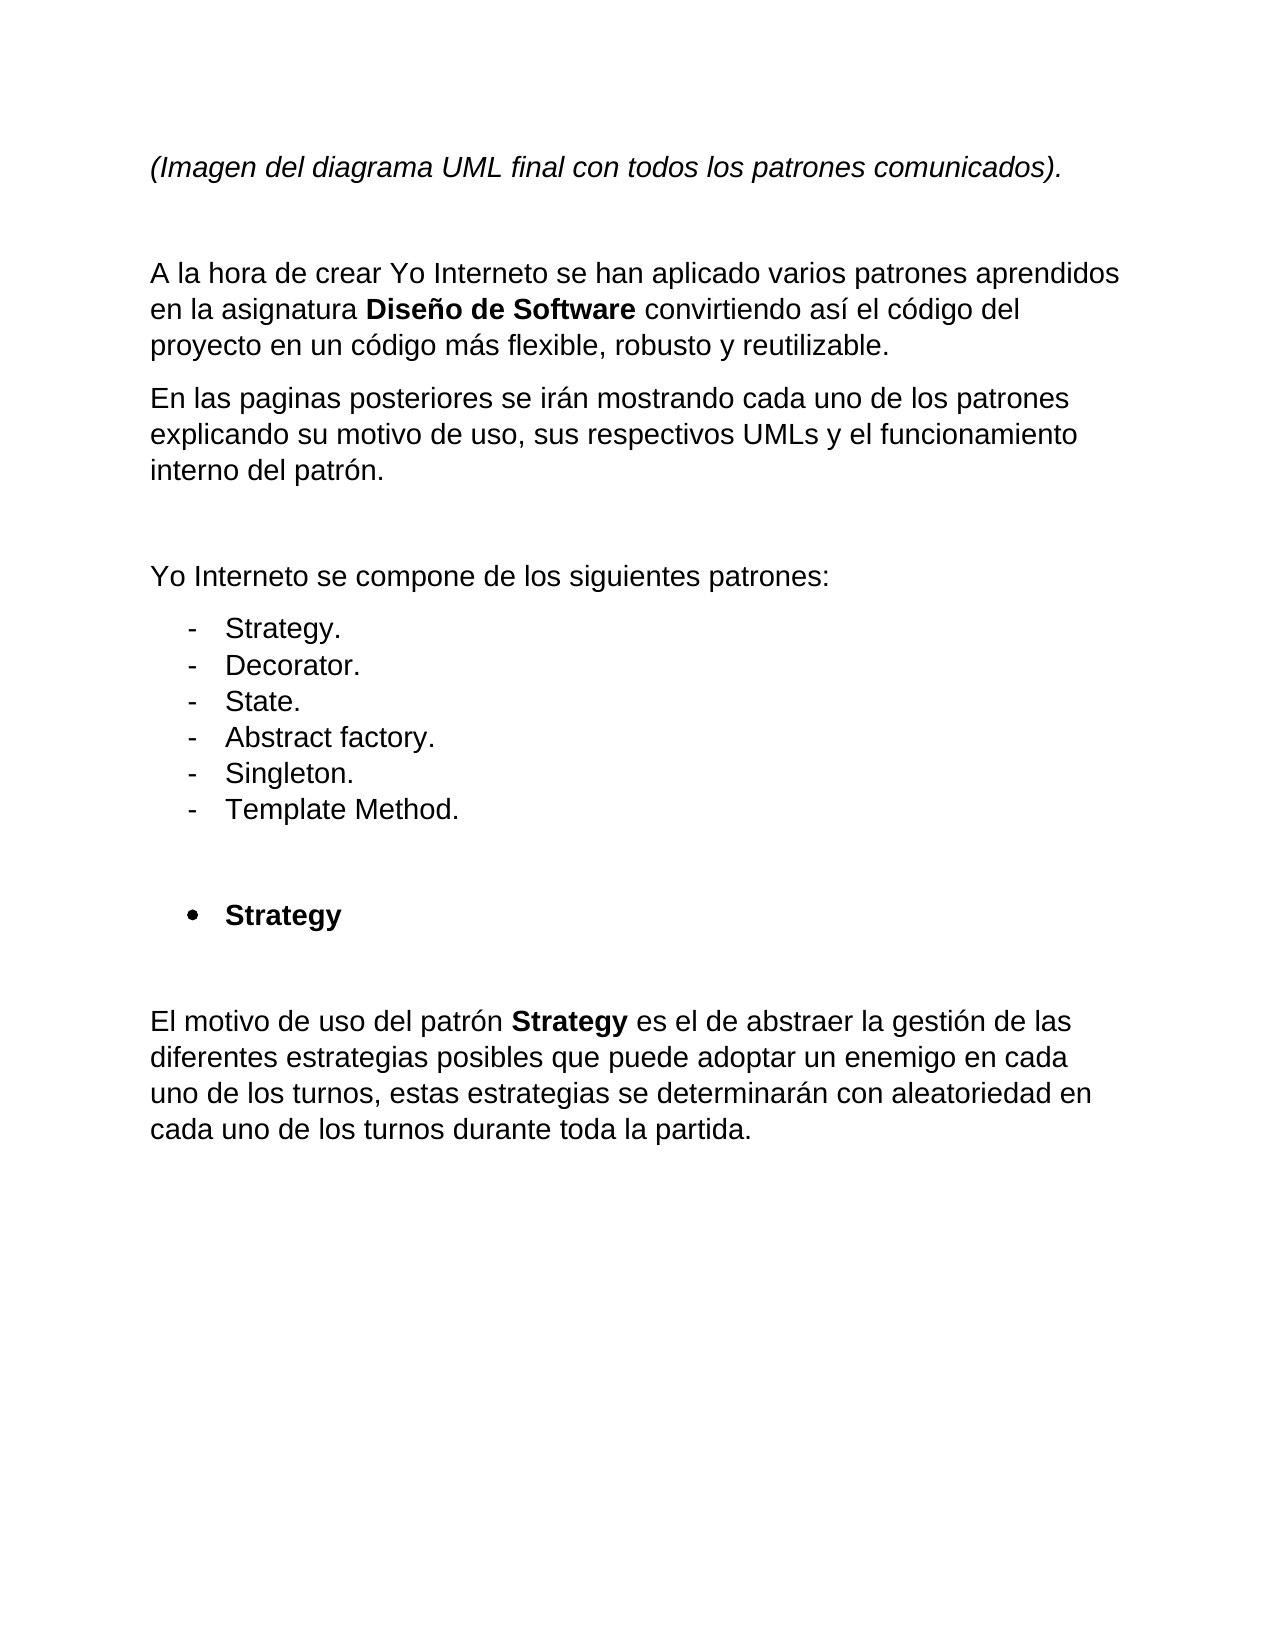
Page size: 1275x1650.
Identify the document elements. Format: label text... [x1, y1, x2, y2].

list Singleton. [187, 756, 1125, 789]
list Decorator. [187, 648, 1125, 681]
text A la hora de crear Yo Interneto se han aplicado varios patrones aprendidos en la asignatura Diseño de Software convirtiendo así el código del proyecto en un código más flexible, robusto y reutilizable. [150, 256, 1125, 361]
list State. [187, 684, 1125, 717]
text (Imagen del diagrama UML final con todos los patrones comunicados). [150, 150, 1125, 183]
text Yo Interneto se compone de los siguientes patrones: [150, 559, 1125, 592]
list Abstract factory. [187, 720, 1125, 753]
text En las paginas posteriores se irán mostrando cada uno de los patrones explicando su motivo de uso, sus respectivos UMLs y el funcionamiento interno del patrón. [150, 381, 1125, 487]
text El motivo de uso del patrón Strategy es el de abstraer la gestión de las diferentes estrategias posibles que puede adoptar un enemigo en cada uno de los turnos, estas estrategias se determinarán con aleatoriedad en cada uno de los turnos durante toda la partida. [150, 1004, 1125, 1146]
list Template Method. [187, 792, 1125, 826]
list Strategy. [187, 611, 1125, 645]
list Strategy [187, 898, 1125, 932]
